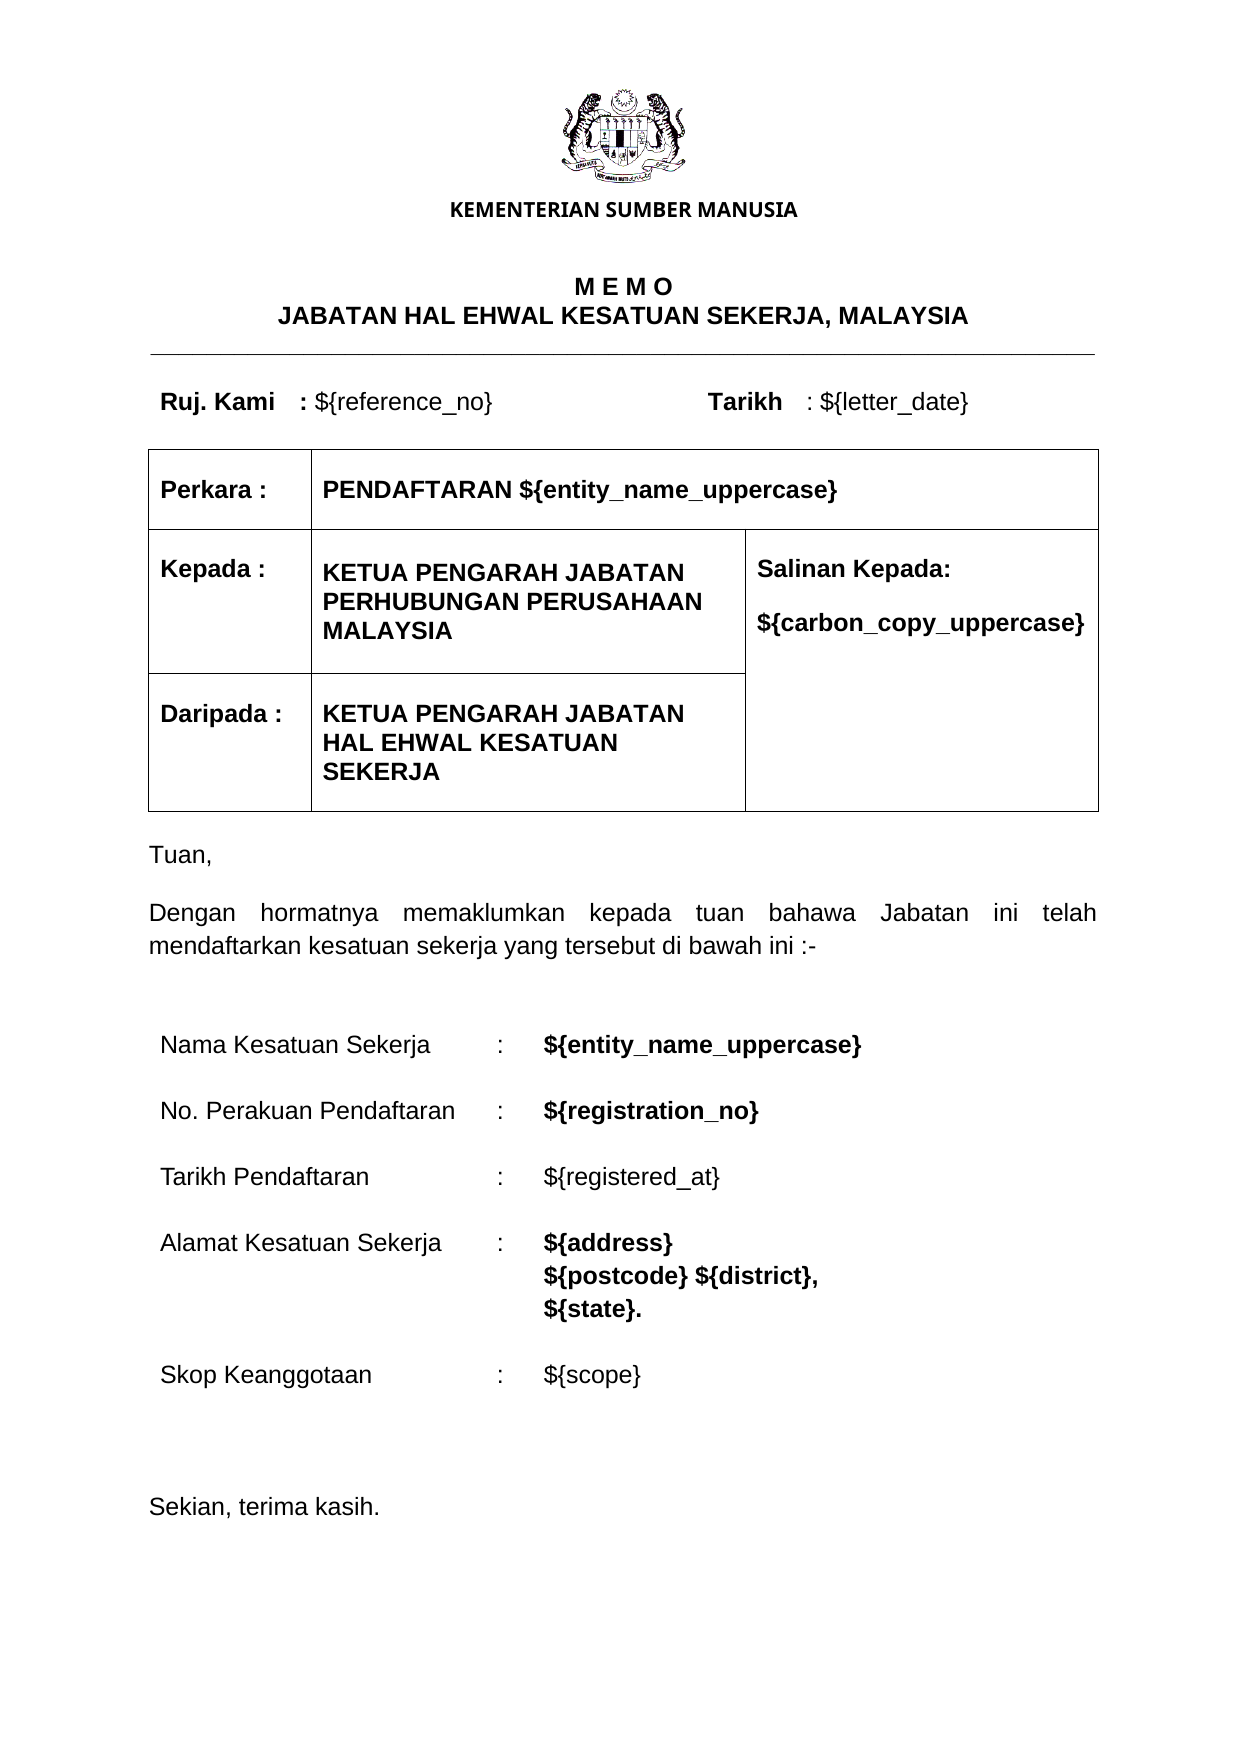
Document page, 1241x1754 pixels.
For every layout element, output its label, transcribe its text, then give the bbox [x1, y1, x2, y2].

text Sekian, terima kasih. [148, 1492, 1108, 1521]
text ____________________________________________________________________ [148, 329, 1098, 358]
text JABATAN HAL EHWAL KESATUAN SEKERJA, MALAYSIA [148, 301, 1098, 329]
table_cell ${address} ${postcode} ${district}, ${state}. [532, 1228, 1097, 1360]
table_header : ${letter_date} [795, 387, 1097, 416]
table_cell Kepada : [149, 530, 311, 673]
table_cell Daripada : [149, 674, 311, 811]
table_cell Salinan Kepada: ${carbon_copy_uppercase} [746, 530, 1098, 811]
table_cell : [485, 1162, 532, 1228]
picture [550, 77, 704, 190]
text Dengan hormatnya memaklumkan kepada tuan bahawa Jabatan ini telah mendaftarkan kesatuan sekerja yang tersebut di bawah ini :- [55, 898, 1098, 959]
table_cell : [485, 1096, 532, 1162]
table_cell No. Perakuan Pendaftaran [149, 1096, 485, 1162]
table_cell Alamat Kesatuan Sekerja [149, 1228, 485, 1360]
table_cell Skop Keanggotaan [149, 1360, 485, 1426]
table_cell KETUA PENGARAH JABATAN HAL EHWAL KESATUAN SEKERJA [312, 674, 745, 811]
table_header : [485, 1030, 532, 1096]
table_cell : [485, 1360, 532, 1426]
text Tuan, [148, 840, 1097, 869]
table_cell : [485, 1228, 532, 1360]
table_cell ${scope} [532, 1360, 1097, 1426]
table_cell ${registered_at} [532, 1162, 1097, 1228]
table_header Ruj. Kami [149, 387, 288, 416]
table_cell ${registration_no} [532, 1096, 1097, 1162]
table_cell Tarikh Pendaftaran [149, 1162, 485, 1228]
table_header : ${reference_no} [288, 387, 696, 416]
table_header PENDAFTARAN ${entity_name_uppercase} [312, 450, 1098, 528]
table_header Tarikh [696, 387, 795, 416]
text M E M O [148, 272, 1098, 301]
table_header Perkara : [149, 450, 311, 528]
table_header Nama Kesatuan Sekerja [149, 1030, 485, 1096]
table_header ${entity_name_uppercase} [532, 1030, 1097, 1096]
table_cell KETUA PENGARAH JABATAN PERHUBUNGAN PERUSAHAAN MALAYSIA [312, 530, 745, 673]
